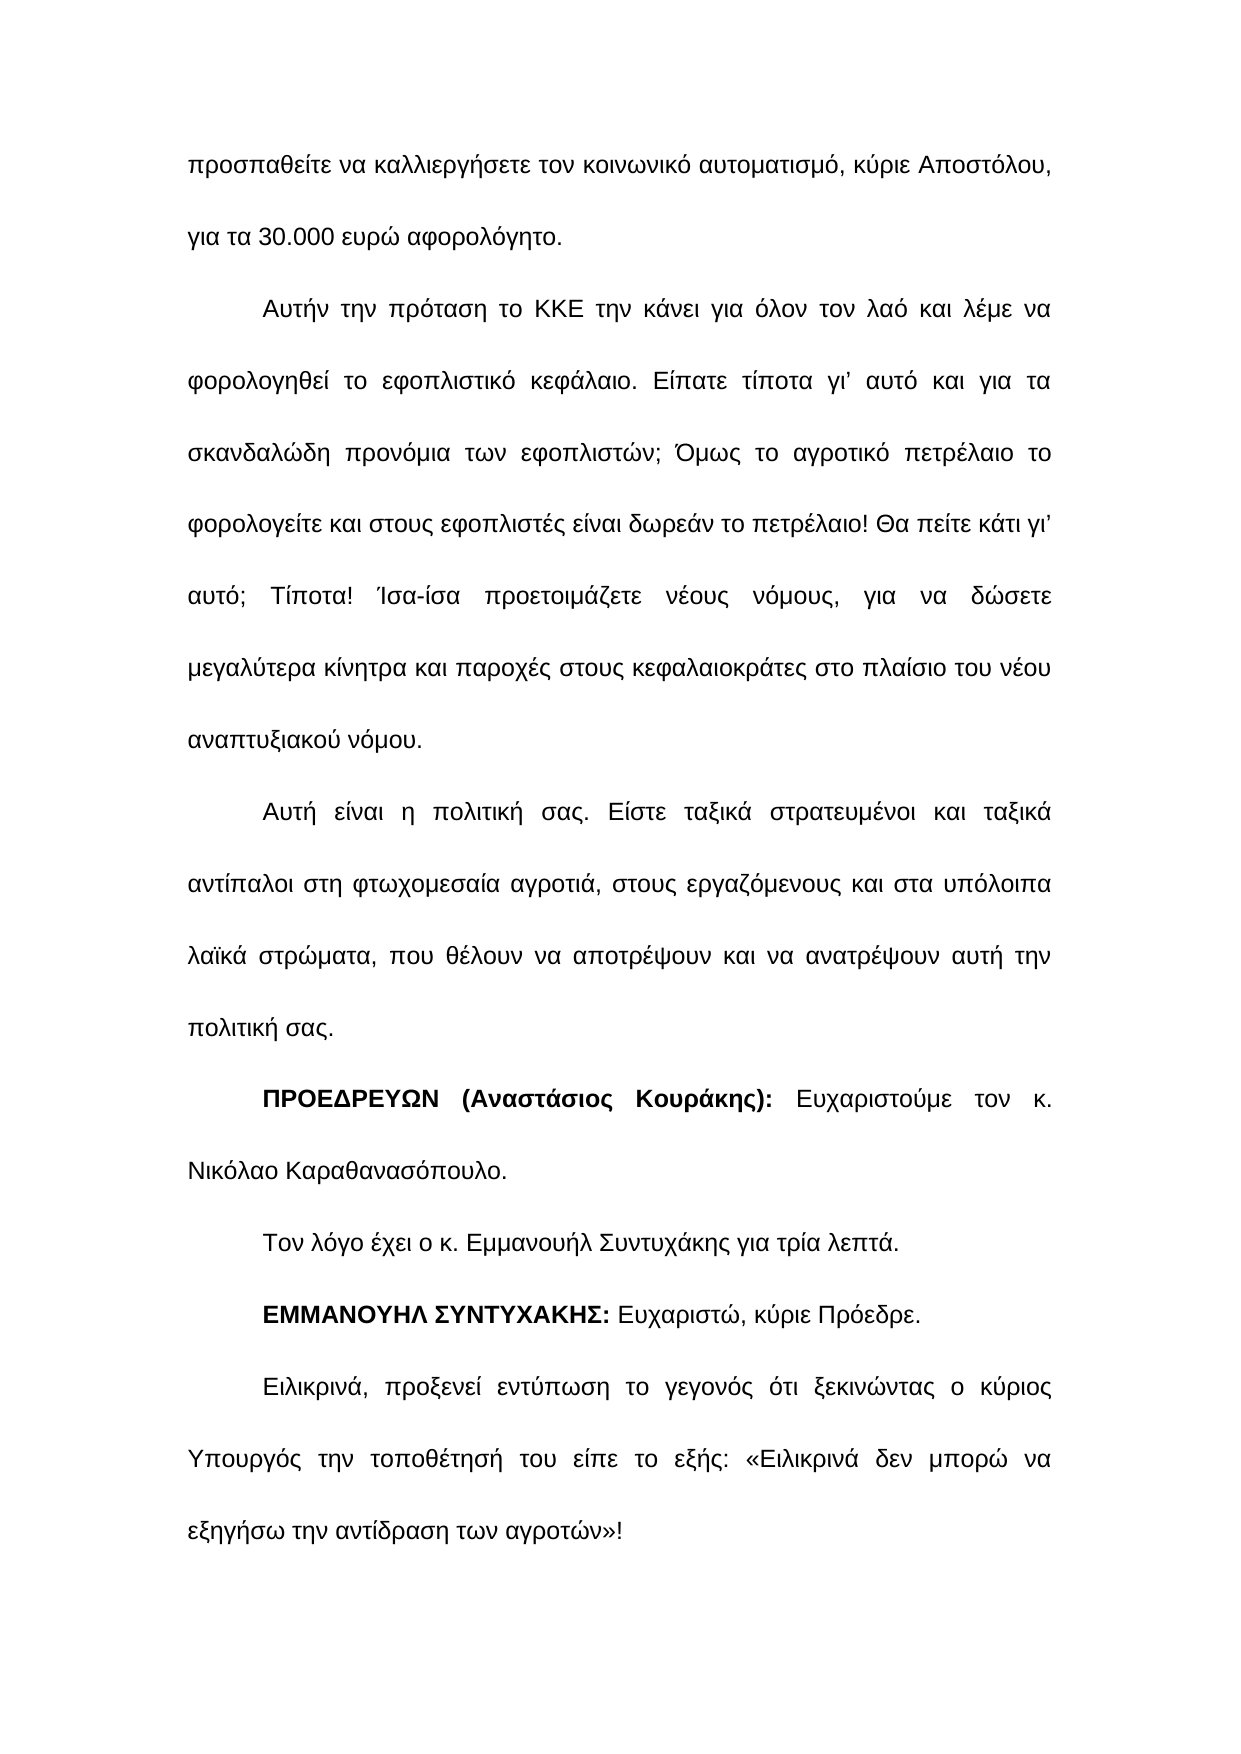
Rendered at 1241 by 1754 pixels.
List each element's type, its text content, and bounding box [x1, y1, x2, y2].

text ΠΡΟΕΔΡΕΥΩΝ (Αναστάσιος Κουράκης): Ευχαριστούμε τον κ. Νικόλαο Καραθανασόπουλο. [187, 1084, 1053, 1185]
text Αυτήν την πρόταση το ΚΚΕ την κάνει για όλον τον λαό και λέμε να φορολογηθεί το εφοπλιστικό κεφάλαιο. Είπατε τίποτα γι’ αυτό και για τα σκανδαλώδη προνόμια των εφοπλιστών; Όμως το αγροτικό πετρέλαιο το φορολογείτε και στους εφοπλιστές είναι δωρεάν το πετρέλαιο! Θα πείτε κάτι γι’ αυτό; Τίποτα! Ίσα-ίσα προετοιμάζετε νέους νόμους, για να δώσετε μεγαλύτερα κίνητρα και παροχές στους κεφαλαιοκράτες στο πλαίσιο του νέου αναπτυξιακού νόμου. [187, 294, 1053, 754]
text Τον λόγο έχει ο κ. Εμμανουήλ Συντυχάκης για τρία λεπτά. [187, 1228, 1053, 1257]
text Ειλικρινά, προξενεί εντύπωση το γεγονός ότι ξεκινώντας ο κύριος Υπουργός την τοποθέτησή του είπε το εξής: «Ειλικρινά δεν μπορώ να εξηγήσω την αντίδραση των αγροτών»! [187, 1372, 1053, 1544]
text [187, 150, 1053, 251]
text Αυτή είναι η πολιτική σας. Είστε ταξικά στρατευμένοι και ταξικά αντίπαλοι στη φτωχομεσαία αγροτιά, στους εργαζόμενους και στα υπόλοιπα λαϊκά στρώματα, που θέλουν να αποτρέψουν και να ανατρέψουν αυτή την πολιτική σας. [187, 797, 1053, 1041]
text ΕΜΜΑΝΟΥΗΛ ΣΥΝΤΥΧΑΚΗΣ: Ευχαριστώ, κύριε Πρόεδρε. [187, 1300, 1053, 1329]
